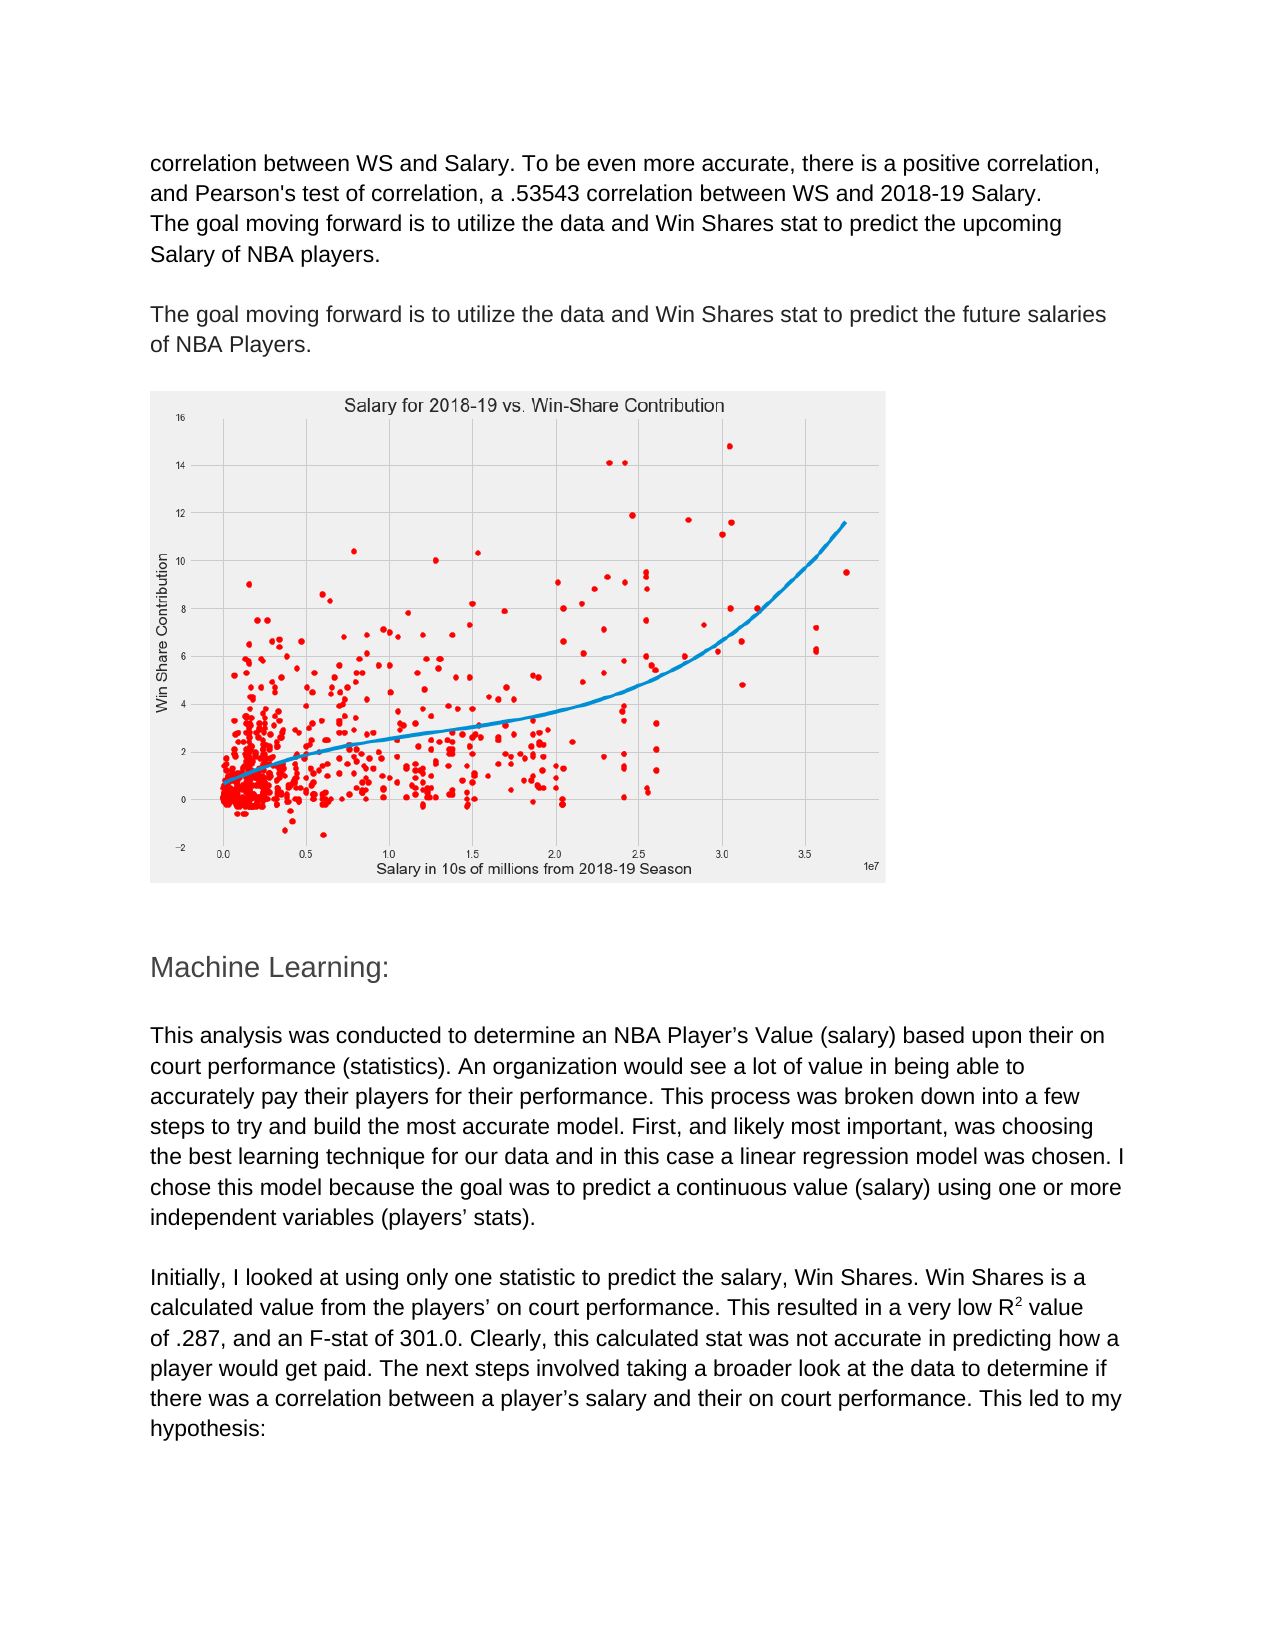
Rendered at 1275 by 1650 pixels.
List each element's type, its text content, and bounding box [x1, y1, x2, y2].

subtitle Machine Learning: [150, 950, 1125, 984]
text The goal moving forward is to utilize the data and Win Shares stat to predict the future salaries of NBA Players. [150, 301, 1125, 358]
text Initially, I looked at using only one statistic to predict the salary, Win Shares. Win Shares is a calculated value from the players’ on court performance. This resulted in a very low R2 value of .287, and an F-stat of 301.0. Clearly, this calculated stat was not accurate in predicting how a player would get paid. The next steps involved taking a broader look at the data to determine if there was a correlation between a player’s salary and their on court performance. This led to my hypothesis: [150, 1264, 1125, 1442]
text This analysis was conducted to determine an NBA Player’s Value (salary) based upon their on court performance (statistics). An organization would see a lot of value in being able to accurately pay their players for their performance. This process was broken down into a few steps to try and build the most accurate model. First, and likely most important, was choosing the best learning technique for our data and in this case a linear regression model was chosen. I chose this model because the goal was to predict a continuous value (salary) using one or more independent variables (players’ stats). [150, 1022, 1125, 1230]
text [150, 150, 1125, 207]
picture [150, 391, 886, 883]
text The goal moving forward is to utilize the data and Win Shares stat to predict the upcoming Salary of NBA players. [150, 210, 1125, 267]
